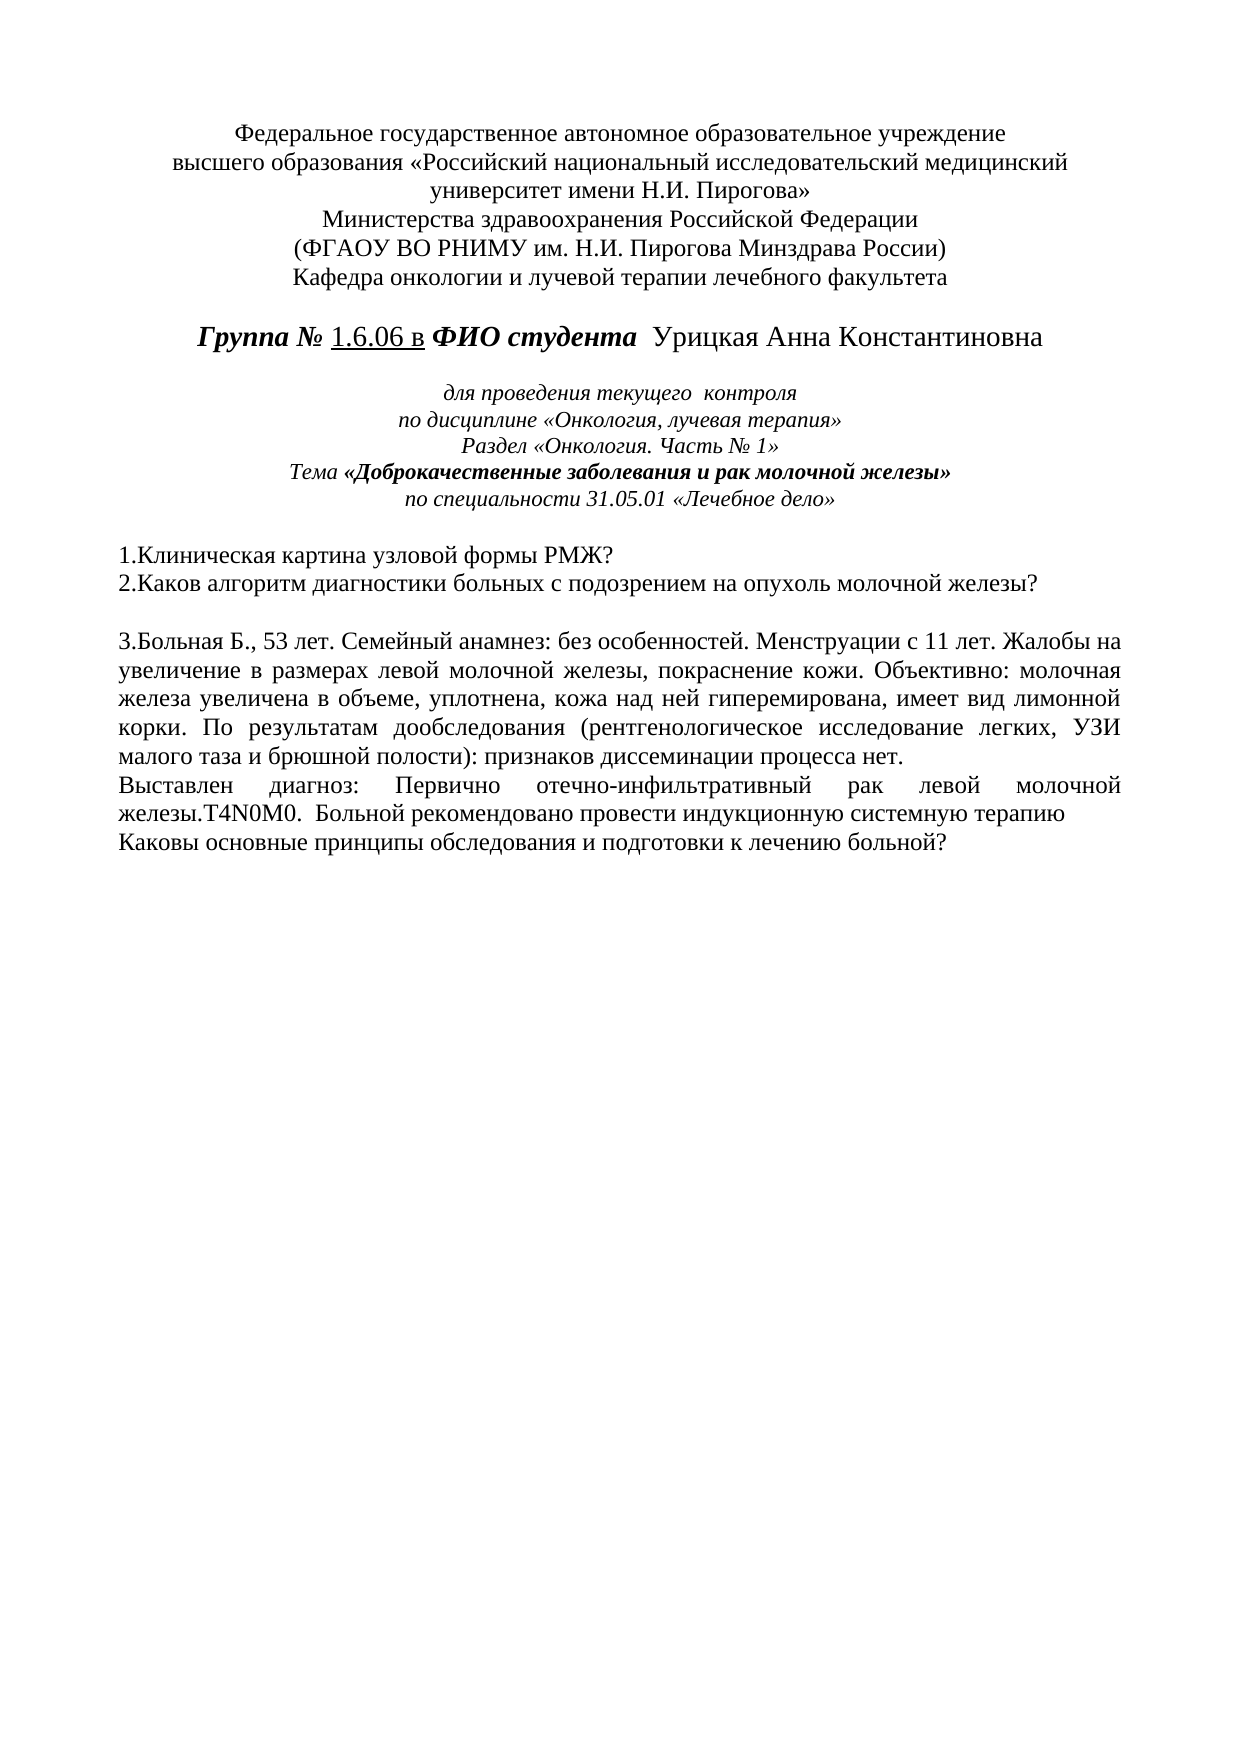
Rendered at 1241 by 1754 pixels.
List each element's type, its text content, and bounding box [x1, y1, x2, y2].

text 1.Клиническая картина узловой формы РМЖ? [118, 540, 1122, 568]
text Тема «Доброкачественные заболевания и рак молочной железы» [118, 458, 1122, 485]
text по дисциплине «Онкология, лучевая терапия» [118, 406, 1122, 432]
text Каковы основные принципы обследования и подготовки к лечению больной? [118, 827, 1122, 856]
text Кафедра онкологии и лучевой терапии лечебного факультета [118, 262, 1122, 291]
text для проведения текущего контроля [118, 379, 1122, 406]
text по специальности 31.05.01 «Лечебное дело» [118, 485, 1122, 511]
text Выставлен диагноз: Первично отечно-инфильтративный рак левой молочной железы.T4N0M0. Больной рекомендовано провести индукционную системную терапию [118, 770, 1122, 827]
text Группа № 1.6.06 в ФИО студента Урицкая Анна Константиновна [118, 319, 1122, 353]
text высшего образования «Российский национальный исследовательский медицинский университет имени Н.И. Пирогова» [118, 147, 1122, 204]
text 2.Каков алгоритм диагностики больных с подозрением на опухоль молочной железы? [118, 568, 1122, 597]
text (ФГАОУ ВО РНИМУ им. Н.И. Пирогова Минздрава России) [118, 233, 1122, 262]
text Раздел «Онкология. Часть № 1» [118, 432, 1122, 458]
text Министерства здравоохранения Российской Федерации [118, 204, 1122, 233]
text 3.Больная Б., 53 лет. Семейный анамнез: без особенностей. Менструации с 11 лет. Жалобы на увеличение в размерах левой молочной железы, покраснение кожи. Объективно: молочная железа увеличена в объеме, уплотнена, кожа над ней гиперемирована, имеет вид лимонной корки. По результатам дообследования (рентгенологическое исследование легких, УЗИ малого таза и брюшной полости): признаков диссеминации процесса нет. [118, 626, 1122, 770]
text Федеральное государственное автономное образовательное учреждение [118, 118, 1122, 147]
